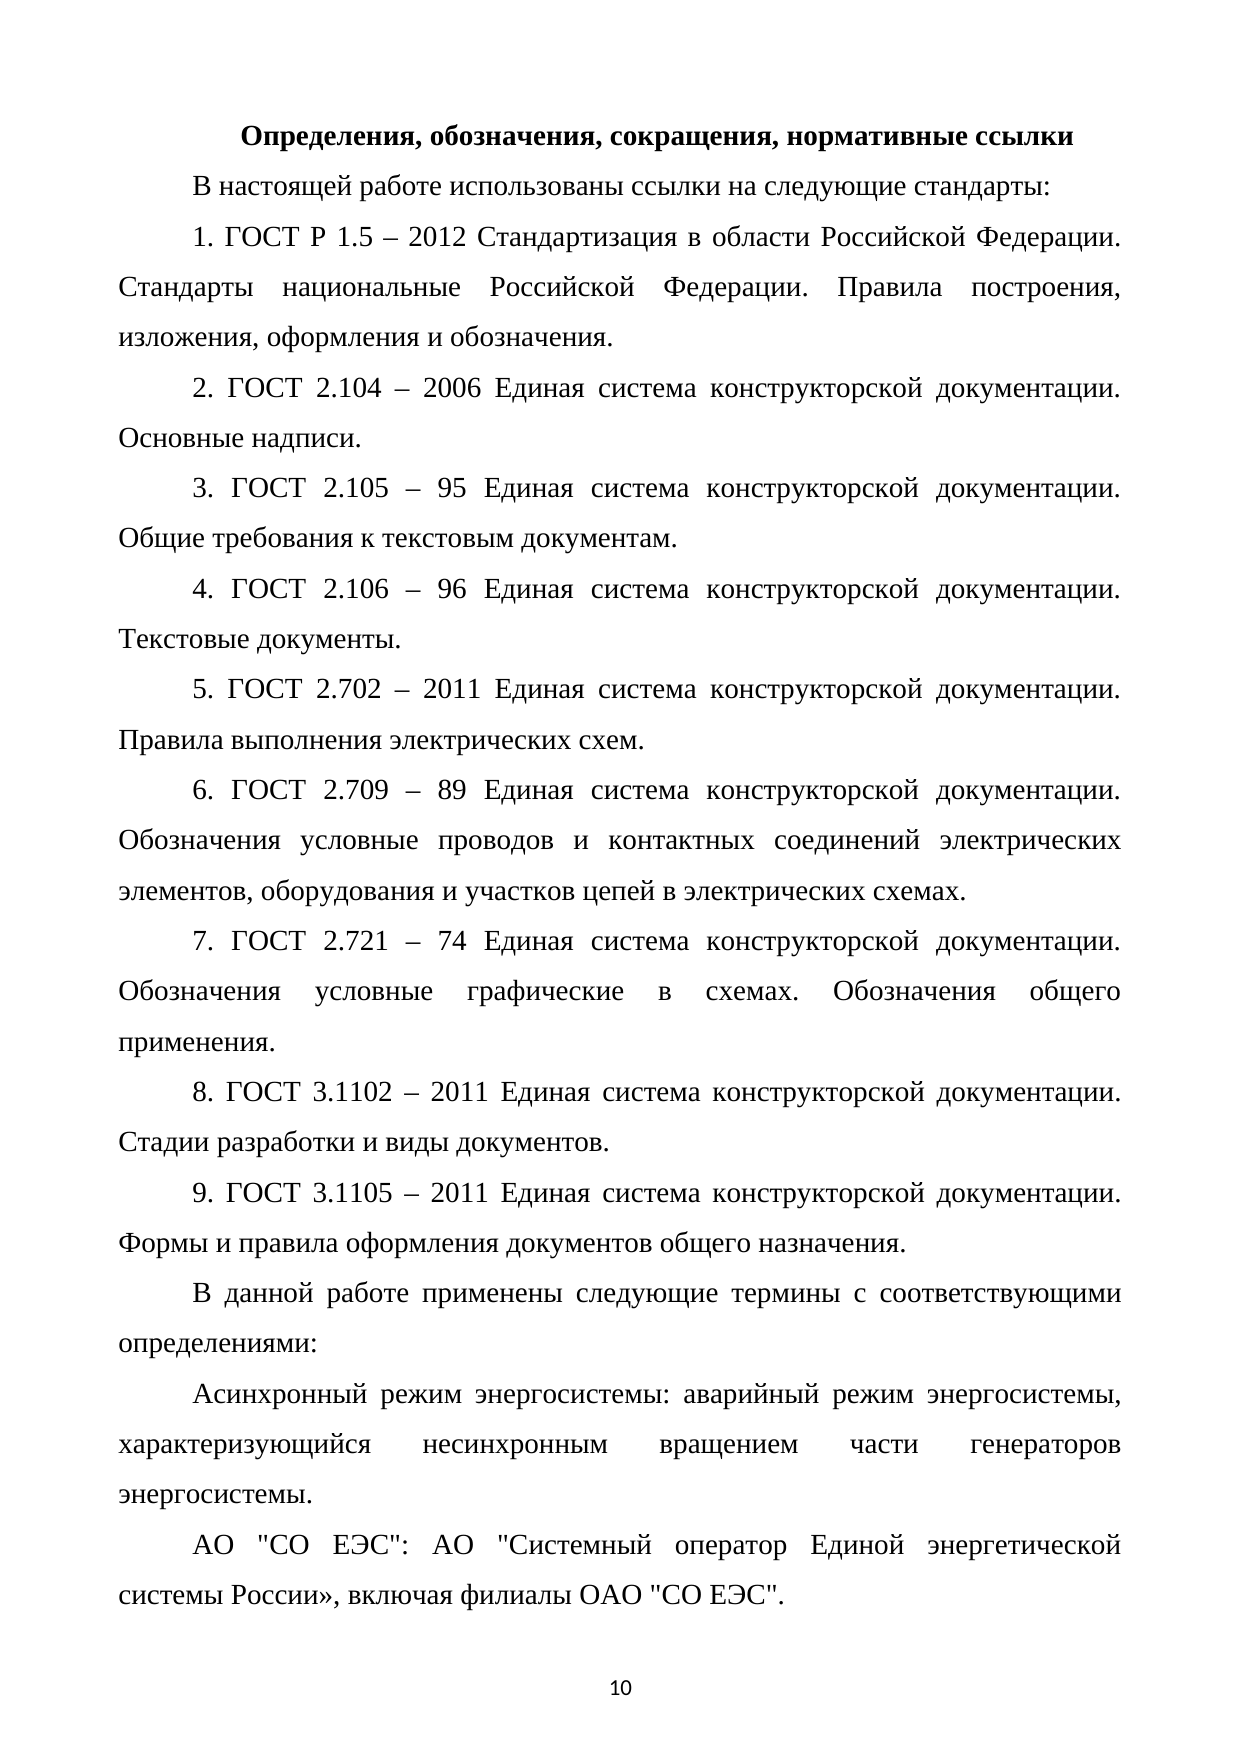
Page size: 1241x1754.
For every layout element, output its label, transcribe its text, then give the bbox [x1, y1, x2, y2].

text 7. ГОСТ 2.721 – 74 Единая система конструкторской документации. Обозначения условные графические в схемах. Обозначения общего применения. [118, 923, 1122, 1057]
text Асинхронный режим энергосистемы: аварийный режим энергосистемы, характеризующийся несинхронным вращением части генераторов энергосистемы. [118, 1376, 1122, 1510]
text В данной работе применены следующие термины с соответствующими определениями: [118, 1275, 1122, 1359]
text Определения, обозначения, сокращения, нормативные ссылки [118, 118, 1122, 152]
text 4. ГОСТ 2.106 – 96 Единая система конструкторской документации. Текстовые документы. [118, 571, 1122, 655]
text АО "СО ЕЭС": АО "Системный оператор Единой энергетической системы России», включая филиалы ОАО "СО ЕЭС". [118, 1527, 1122, 1611]
text 5. ГОСТ 2.702 – 2011 Единая система конструкторской документации. Правила выполнения электрических схем. [118, 672, 1122, 755]
text 1. ГОСТ Р 1.5 – 2012 Стандартизация в области Российской Федерации. Стандарты национальные Российской Федерации. Правила построения, изложения, оформления и обозначения. [118, 219, 1122, 353]
text 9. ГОСТ 3.1105 – 2011 Единая система конструкторской документации. Формы и правила оформления документов общего назначения. [118, 1175, 1122, 1258]
text 8. ГОСТ 3.1102 – 2011 Единая система конструкторской документации. Стадии разработки и виды документов. [118, 1074, 1122, 1158]
text 6. ГОСТ 2.709 – 89 Единая система конструкторской документации. Обозначения условные проводов и контактных соединений электрических элементов, оборудования и участков цепей в электрических схемах. [118, 772, 1122, 906]
text 3. ГОСТ 2.105 – 95 Единая система конструкторской документации. Общие требования к текстовым документам. [118, 470, 1122, 554]
text В настоящей работе использованы ссылки на следующие стандарты: [118, 168, 1122, 202]
text 2. ГОСТ 2.104 – 2006 Единая система конструкторской документации. Основные надписи. [118, 370, 1122, 453]
